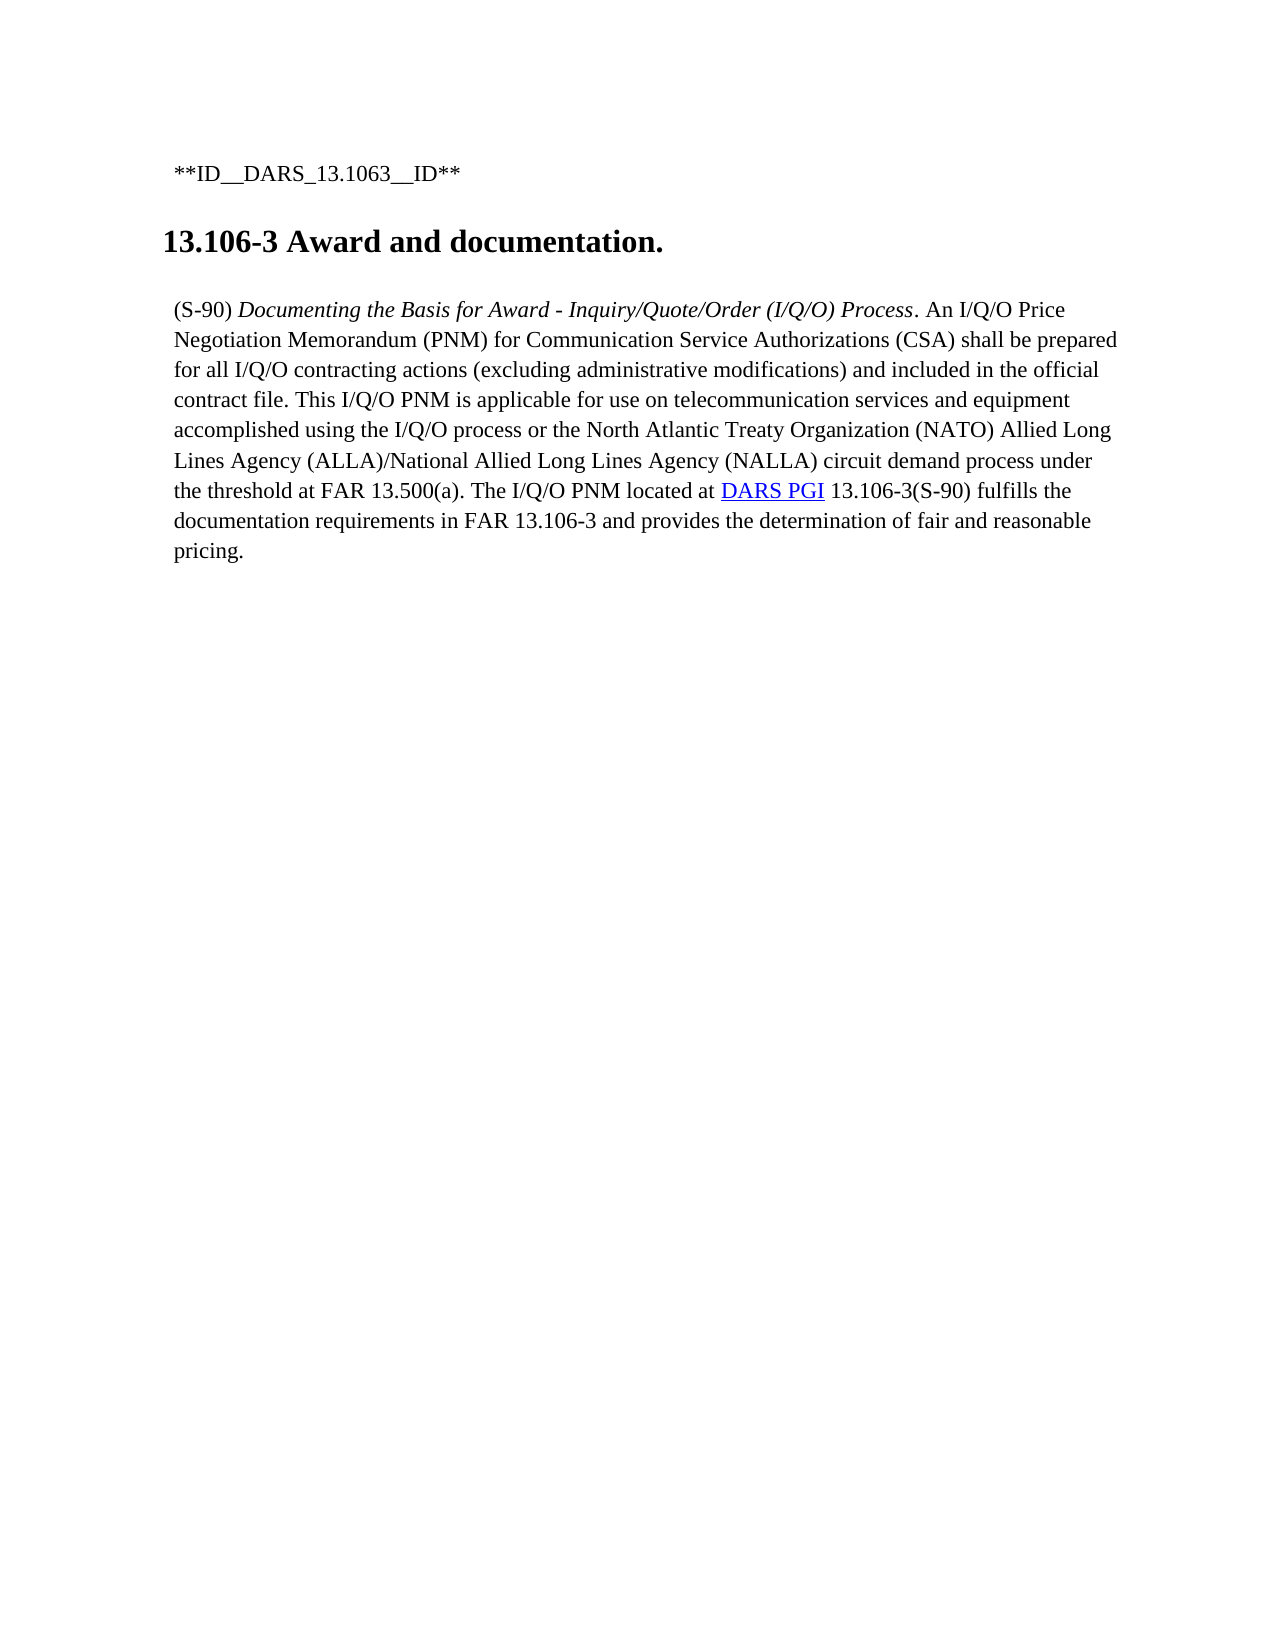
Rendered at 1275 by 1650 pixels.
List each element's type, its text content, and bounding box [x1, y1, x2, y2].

text (S-90) Documenting the Basis for Award - Inquiry/Quote/Order (I/Q/O) Process. An I/Q/O Price Negotiation Memorandum (PNM) for Communication Service Authorizations (CSA) shall be prepared for all I/Q/O contracting actions (excluding administrative modifications) and included in the official contract file. This I/Q/O PNM is applicable for use on telecommunication services and equipment accomplished using the I/Q/O process or the North Atlantic Treaty Organization (NATO) Allied Long Lines Agency (ALLA)/National Allied Long Lines Agency (NALLA) circuit demand process under the threshold at FAR 13.500(a). The I/Q/O PNM located at DARS PGI 13.106-3(S-90) fulfills the documentation requirements in FAR 13.106-3 and provides the determination of fair and reasonable pricing. [163, 285, 1135, 574]
subtitle 13.106-3 Award and documentation. [162, 222, 1125, 259]
text **ID__DARS_13.1063__ID** [163, 150, 1135, 197]
